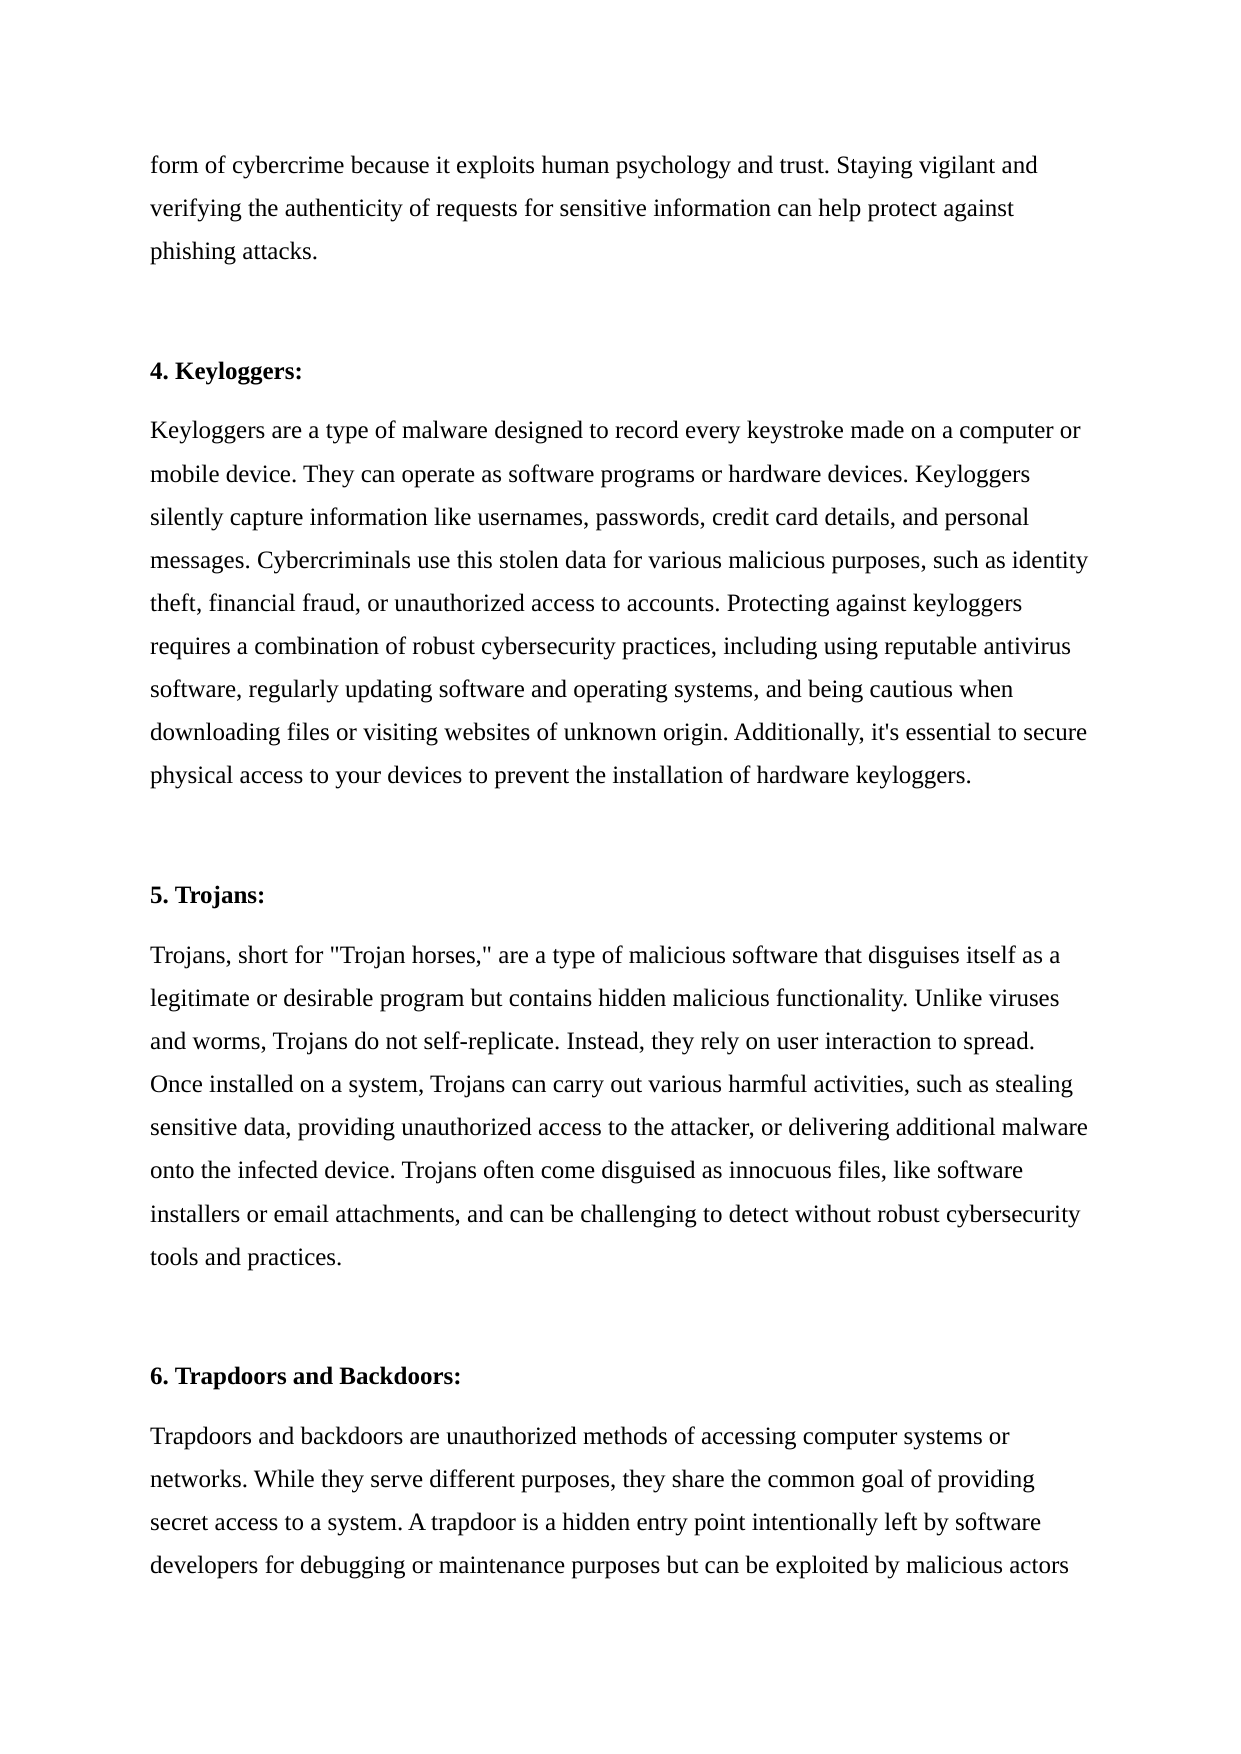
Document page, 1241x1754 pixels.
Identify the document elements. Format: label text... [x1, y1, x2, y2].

text 5. Trojans: [150, 880, 1090, 909]
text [150, 150, 1090, 265]
text Keyloggers are a type of malware designed to record every keystroke made on a computer or mobile device. They can operate as software programs or hardware devices. Keyloggers silently capture information like usernames, passwords, credit card details, and personal messages. Cybercriminals use this stolen data for various malicious purposes, such as identity theft, financial fraud, or unauthorized access to accounts. Protecting against keyloggers requires a combination of robust cybersecurity practices, including using reputable antivirus software, regularly updating software and operating systems, and being cautious when downloading files or visiting websites of unknown origin. Additionally, it's essential to secure physical access to your devices to prevent the installation of hardware keyloggers. [150, 416, 1090, 789]
text 4. Keyloggers: [150, 356, 1090, 384]
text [150, 1421, 1090, 1579]
text 6. Trapdoors and Backdoors: [150, 1361, 1090, 1390]
text Trojans, short for "Trojan horses," are a type of malicious software that disguises itself as a legitimate or desirable program but contains hidden malicious functionality. Unlike viruses and worms, Trojans do not self-replicate. Instead, they rely on user interaction to spread. Once installed on a system, Trojans can carry out various harmful activities, such as stealing sensitive data, providing unauthorized access to the attacker, or delivering additional malware onto the infected device. Trojans often come disguised as innocuous files, like software installers or email attachments, and can be challenging to detect without robust cybersecurity tools and practices. [150, 940, 1090, 1271]
